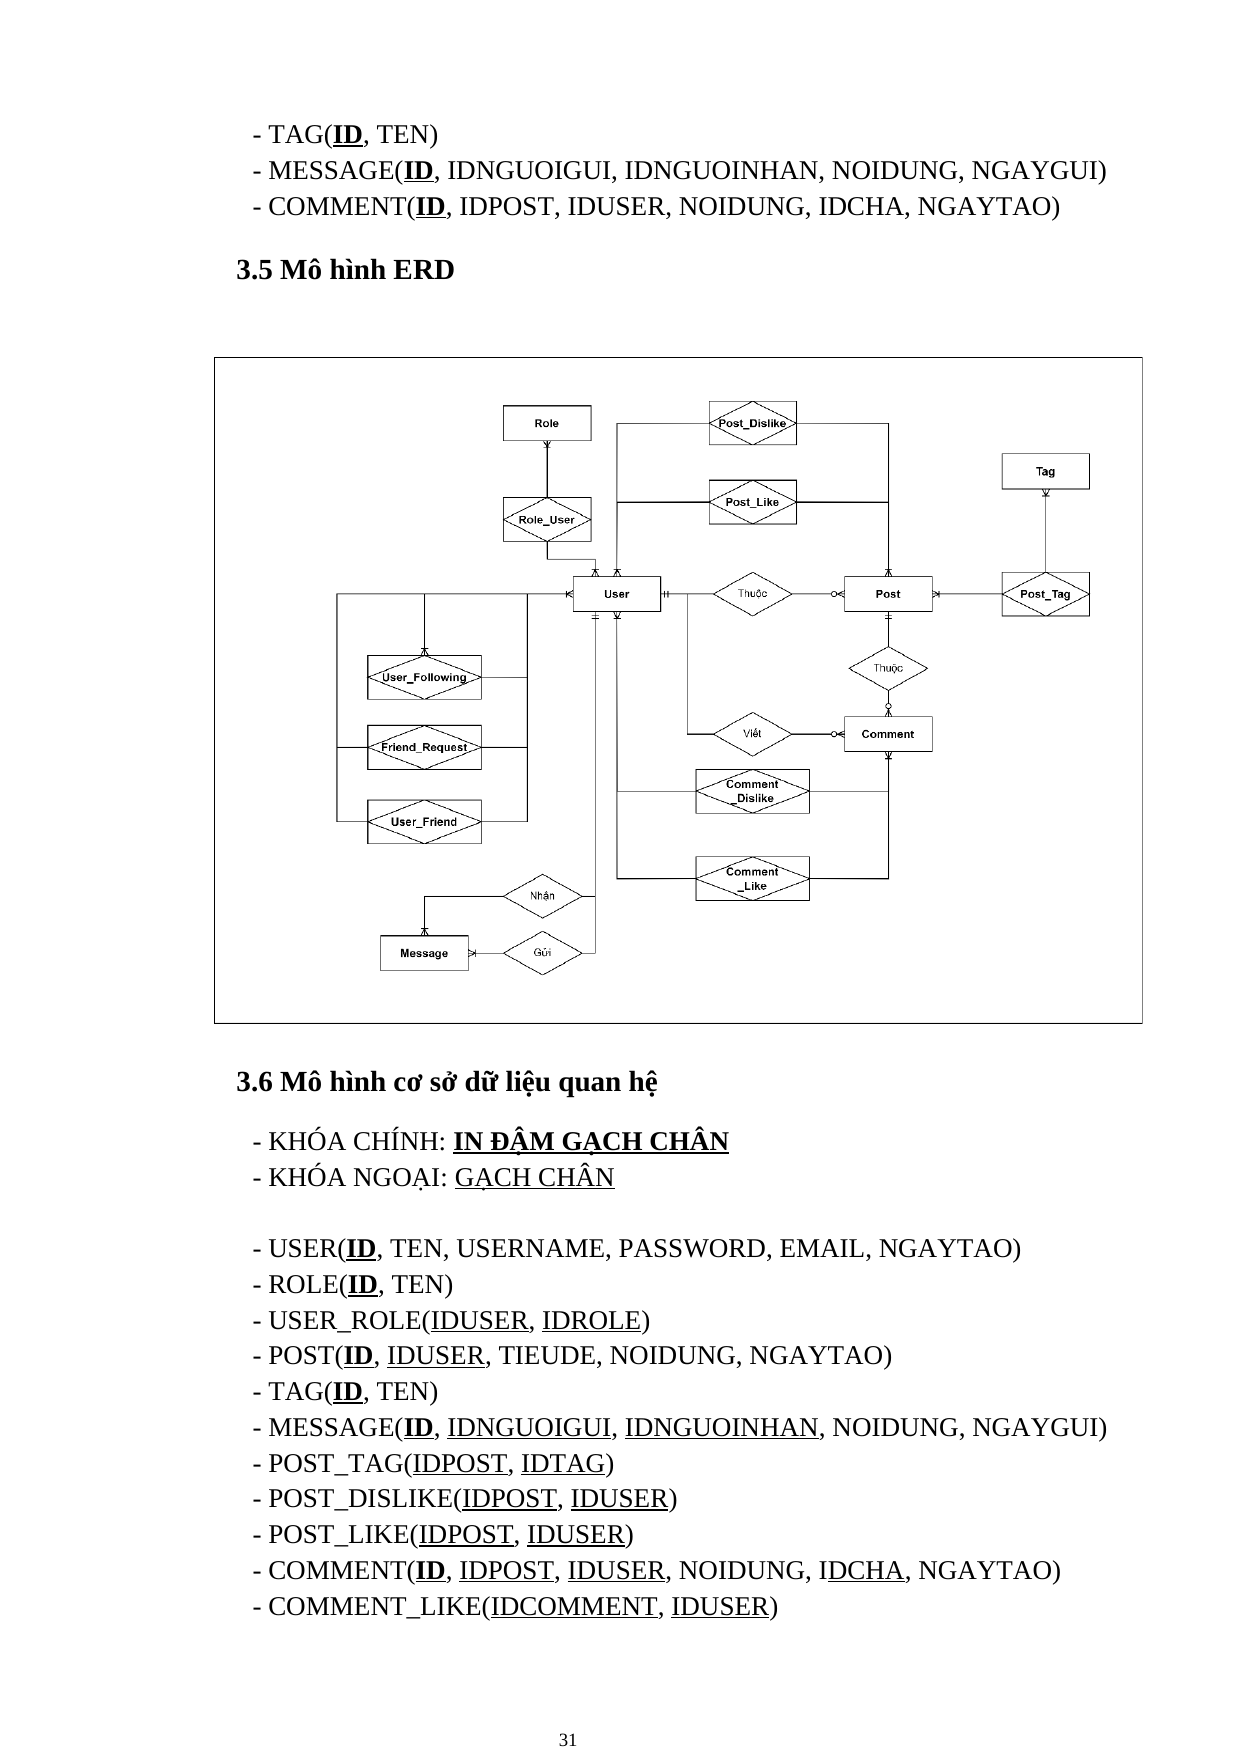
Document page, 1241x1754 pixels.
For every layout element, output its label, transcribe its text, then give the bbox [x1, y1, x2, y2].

text - ROLE(ID, TEN) [177, 1268, 1122, 1299]
picture [205, 348, 1151, 1033]
text - USER(ID, TEN, USERNAME, PASSWORD, EMAIL, NGAYTAO) [177, 1232, 1122, 1263]
text - MESSAGE(ID, IDNGUOIGUI, IDNGUOINHAN, NOIDUNG, NGAYGUI) [177, 1411, 1122, 1442]
subtitle 3.5 Mô hình ERD [177, 252, 1122, 286]
text - KHÓA CHÍNH: IN ĐẬM GẠCH CHÂN [177, 1125, 1122, 1156]
text - COMMENT(ID, IDPOST, IDUSER, NOIDUNG, IDCHA, NGAYTAO) [252, 189, 1122, 221]
text - TAG(ID, TEN) [177, 1375, 1122, 1406]
text - USER_ROLE(IDUSER, IDROLE) [177, 1304, 1122, 1335]
text - POST_TAG(IDPOST, IDTAG) [177, 1447, 1122, 1478]
text - POST_LIKE(IDPOST, IDUSER) [177, 1518, 1122, 1549]
text - TAG(ID, TEN) [177, 118, 1122, 149]
text - KHÓA NGOẠI: GẠCH CHÂN [177, 1161, 1122, 1192]
text - COMMENT(ID, IDPOST, IDUSER, NOIDUNG, IDCHA, NGAYTAO) [252, 1554, 1122, 1585]
text - MESSAGE(ID, IDNGUOIGUI, IDNGUOINHAN, NOIDUNG, NGAYGUI) [177, 154, 1122, 185]
subtitle 3.6 Mô hình cơ sở dữ liệu quan hệ [177, 1064, 1122, 1098]
text - POST(ID, IDUSER, TIEUDE, NOIDUNG, NGAYTAO) [177, 1339, 1122, 1371]
text - COMMENT_LIKE(IDCOMMENT, IDUSER) [252, 1589, 1122, 1621]
text - POST_DISLIKE(IDPOST, IDUSER) [177, 1482, 1122, 1513]
